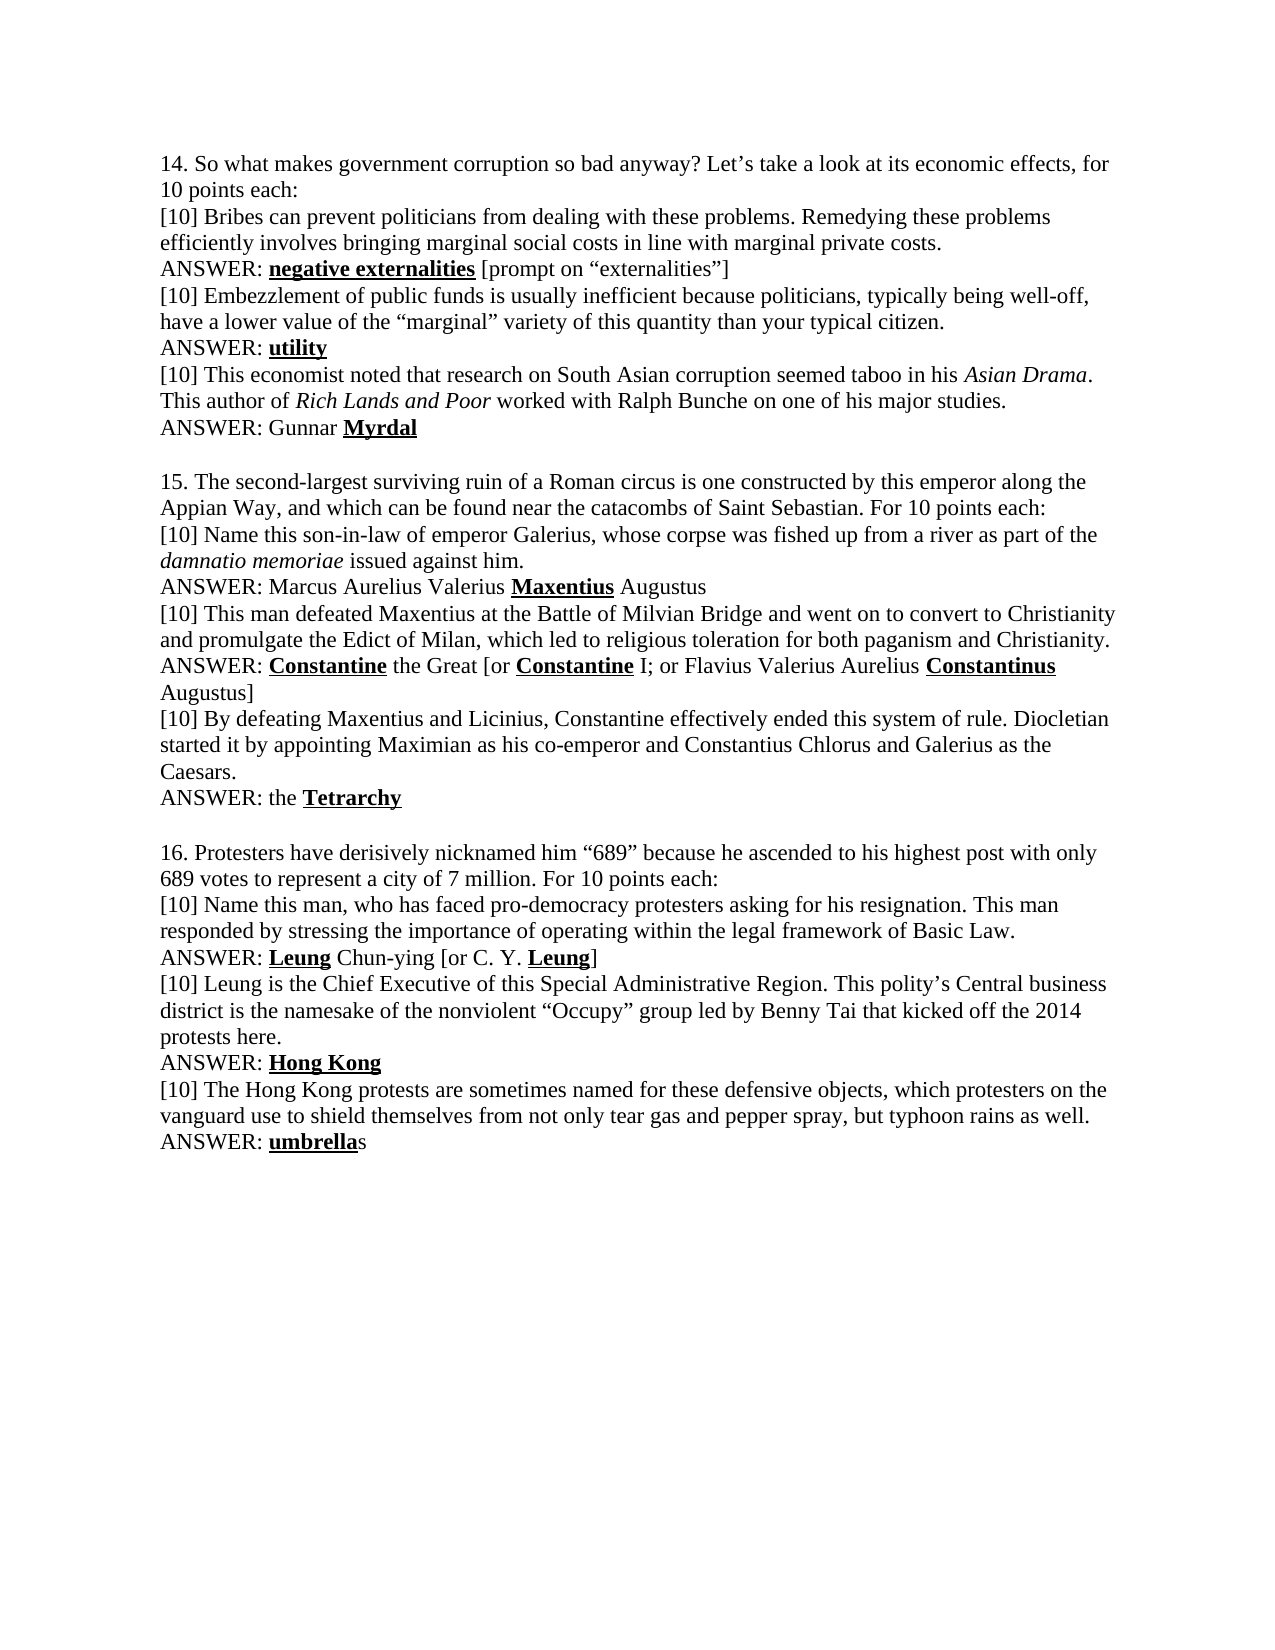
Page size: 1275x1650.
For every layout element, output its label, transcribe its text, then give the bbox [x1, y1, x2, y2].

text 15. The second-largest surviving ruin of a Roman circus is one constructed by this emperor along the Appian Way, and which can be found near the catacombs of Saint Sebastian. For 10 points each: [10] Name this son-in-law of emperor Galerius, whose corpse was fished up from a river as part of the damnatio memoriae issued against him. ANSWER: Marcus Aurelius Valerius Maxentius Augustus [10] This man defeated Maxentius at the Battle of Milvian Bridge and went on to convert to Christianity and promulgate the Edict of Milan, which led to religious toleration for both paganism and Christianity. ANSWER: Constantine the Great [or Constantine I; or Flavius Valerius Aurelius Constantinus Augustus] [10] By defeating Maxentius and Licinius, Constantine effectively ended this system of rule. Diocletian started it by appointing Maximian as his co-emperor and Constantius Chlorus and Galerius as the Caesars. ANSWER: the Tetrarchy [160, 468, 1125, 811]
text 14. So what makes government corruption so bad anyway? Let’s take a look at its economic effects, for 10 points each: [10] Bribes can prevent politicians from dealing with these problems. Remedying these problems efficiently involves bringing marginal social costs in line with marginal private costs. ANSWER: negative externalities [prompt on “externalities”] [10] Embezzlement of public funds is usually inefficient because politicians, typically being well-off, have a lower value of the “marginal” variety of this quantity than your typical citizen. ANSWER: utility [10] This economist noted that research on South Asian corruption seemed taboo in his Asian Drama. This author of Rich Lands and Poor worked with Ralph Bunche on one of his major studies. ANSWER: Gunnar Myrdal [160, 150, 1125, 440]
text 16. Protesters have derisively nicknamed him “689” because he ascended to his highest post with only 689 votes to represent a city of 7 million. For 10 points each: [10] Name this man, who has faced pro-democracy protesters asking for his resignation. This man responded by stressing the importance of operating within the legal framework of Basic Law. ANSWER: Leung Chun-ying [or C. Y. Leung] [10] Leung is the Chief Executive of this Special Administrative Region. This polity’s Central business district is the namesake of the nonviolent “Occupy” group led by Benny Tai that kicked off the 2014 protests here. ANSWER: Hong Kong [10] The Hong Kong protests are sometimes named for these defensive objects, which protesters on the vanguard use to shield themselves from not only tear gas and pepper spray, but typhoon rains as well. ANSWER: umbrellas [160, 838, 1125, 1155]
